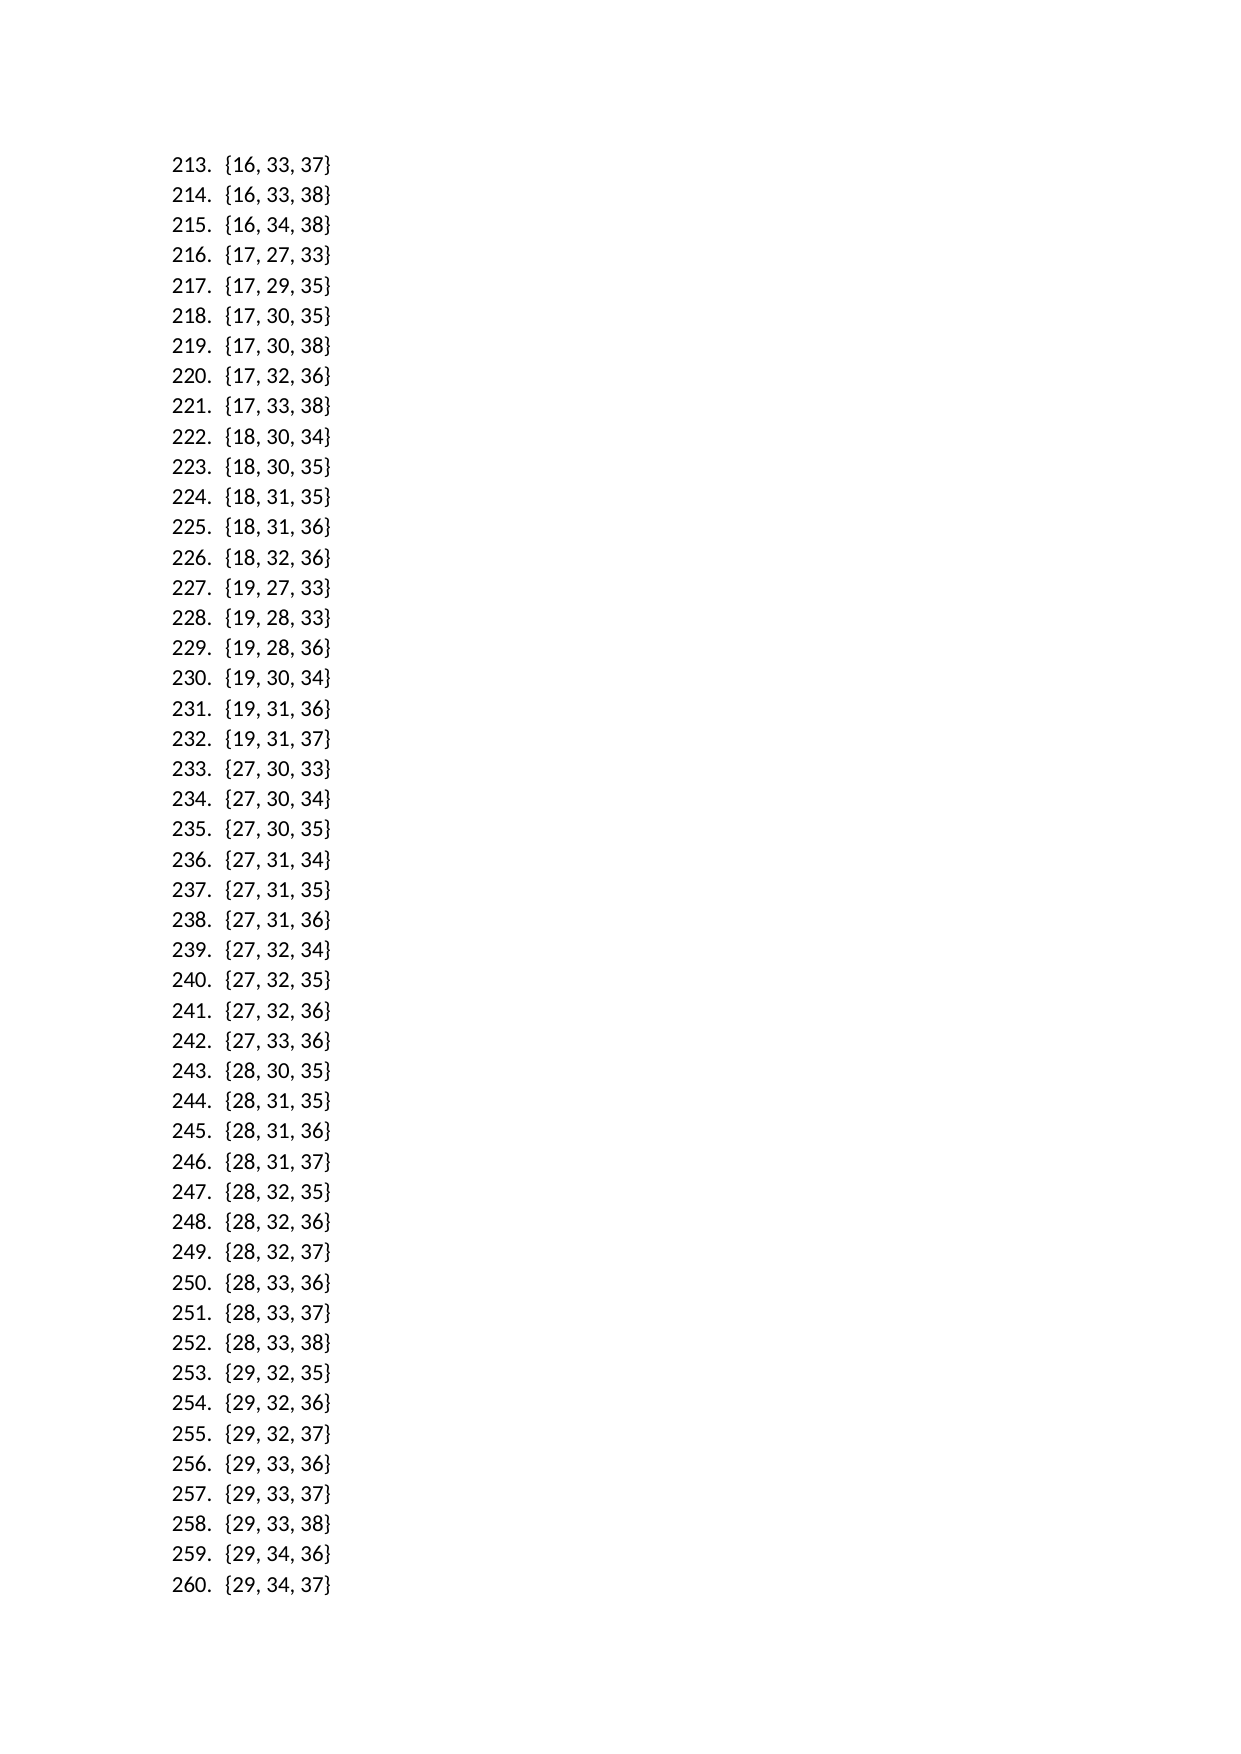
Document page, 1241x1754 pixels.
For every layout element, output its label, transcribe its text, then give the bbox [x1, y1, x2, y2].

list {18, 32, 36} [172, 543, 1090, 571]
list {19, 31, 36} [172, 694, 1090, 722]
list {18, 30, 35} [172, 452, 1090, 480]
list {16, 33, 37} [172, 150, 1090, 178]
list {28, 32, 35} [172, 1177, 1090, 1205]
list {29, 32, 36} [172, 1388, 1090, 1417]
list {29, 33, 37} [172, 1479, 1090, 1507]
list {27, 30, 33} [172, 754, 1090, 782]
list {19, 28, 36} [172, 633, 1090, 661]
list {17, 30, 38} [172, 331, 1090, 359]
list {28, 33, 37} [172, 1298, 1090, 1326]
list {28, 30, 35} [172, 1056, 1090, 1084]
list {27, 31, 34} [172, 845, 1090, 873]
list {28, 32, 36} [172, 1207, 1090, 1235]
list {18, 30, 34} [172, 422, 1090, 450]
list {18, 31, 36} [172, 512, 1090, 541]
list {27, 31, 36} [172, 905, 1090, 933]
list {29, 34, 37} [172, 1570, 1090, 1598]
list {27, 33, 36} [172, 1026, 1090, 1054]
list {27, 32, 35} [172, 966, 1090, 994]
list {19, 27, 33} [172, 573, 1090, 601]
list {29, 33, 36} [172, 1449, 1090, 1477]
list {17, 30, 35} [172, 301, 1090, 329]
list {28, 33, 36} [172, 1268, 1090, 1296]
list {28, 31, 35} [172, 1086, 1090, 1114]
list {28, 32, 37} [172, 1237, 1090, 1266]
list {17, 29, 35} [172, 271, 1090, 299]
list {27, 31, 35} [172, 875, 1090, 903]
list {19, 28, 33} [172, 603, 1090, 631]
list {16, 34, 38} [172, 210, 1090, 238]
list {29, 32, 37} [172, 1419, 1090, 1447]
list {29, 33, 38} [172, 1509, 1090, 1537]
list {28, 31, 36} [172, 1117, 1090, 1145]
list {29, 32, 35} [172, 1358, 1090, 1386]
list {29, 34, 36} [172, 1539, 1090, 1568]
list {19, 30, 34} [172, 663, 1090, 692]
list {27, 30, 34} [172, 784, 1090, 812]
list {16, 33, 38} [172, 180, 1090, 208]
list {18, 31, 35} [172, 482, 1090, 510]
list {28, 33, 38} [172, 1328, 1090, 1356]
list {27, 32, 34} [172, 935, 1090, 963]
list {17, 27, 33} [172, 241, 1090, 269]
list {28, 31, 37} [172, 1147, 1090, 1175]
list {17, 33, 38} [172, 392, 1090, 420]
list {27, 32, 36} [172, 996, 1090, 1024]
list {27, 30, 35} [172, 814, 1090, 843]
list {17, 32, 36} [172, 361, 1090, 389]
list {19, 31, 37} [172, 724, 1090, 752]
